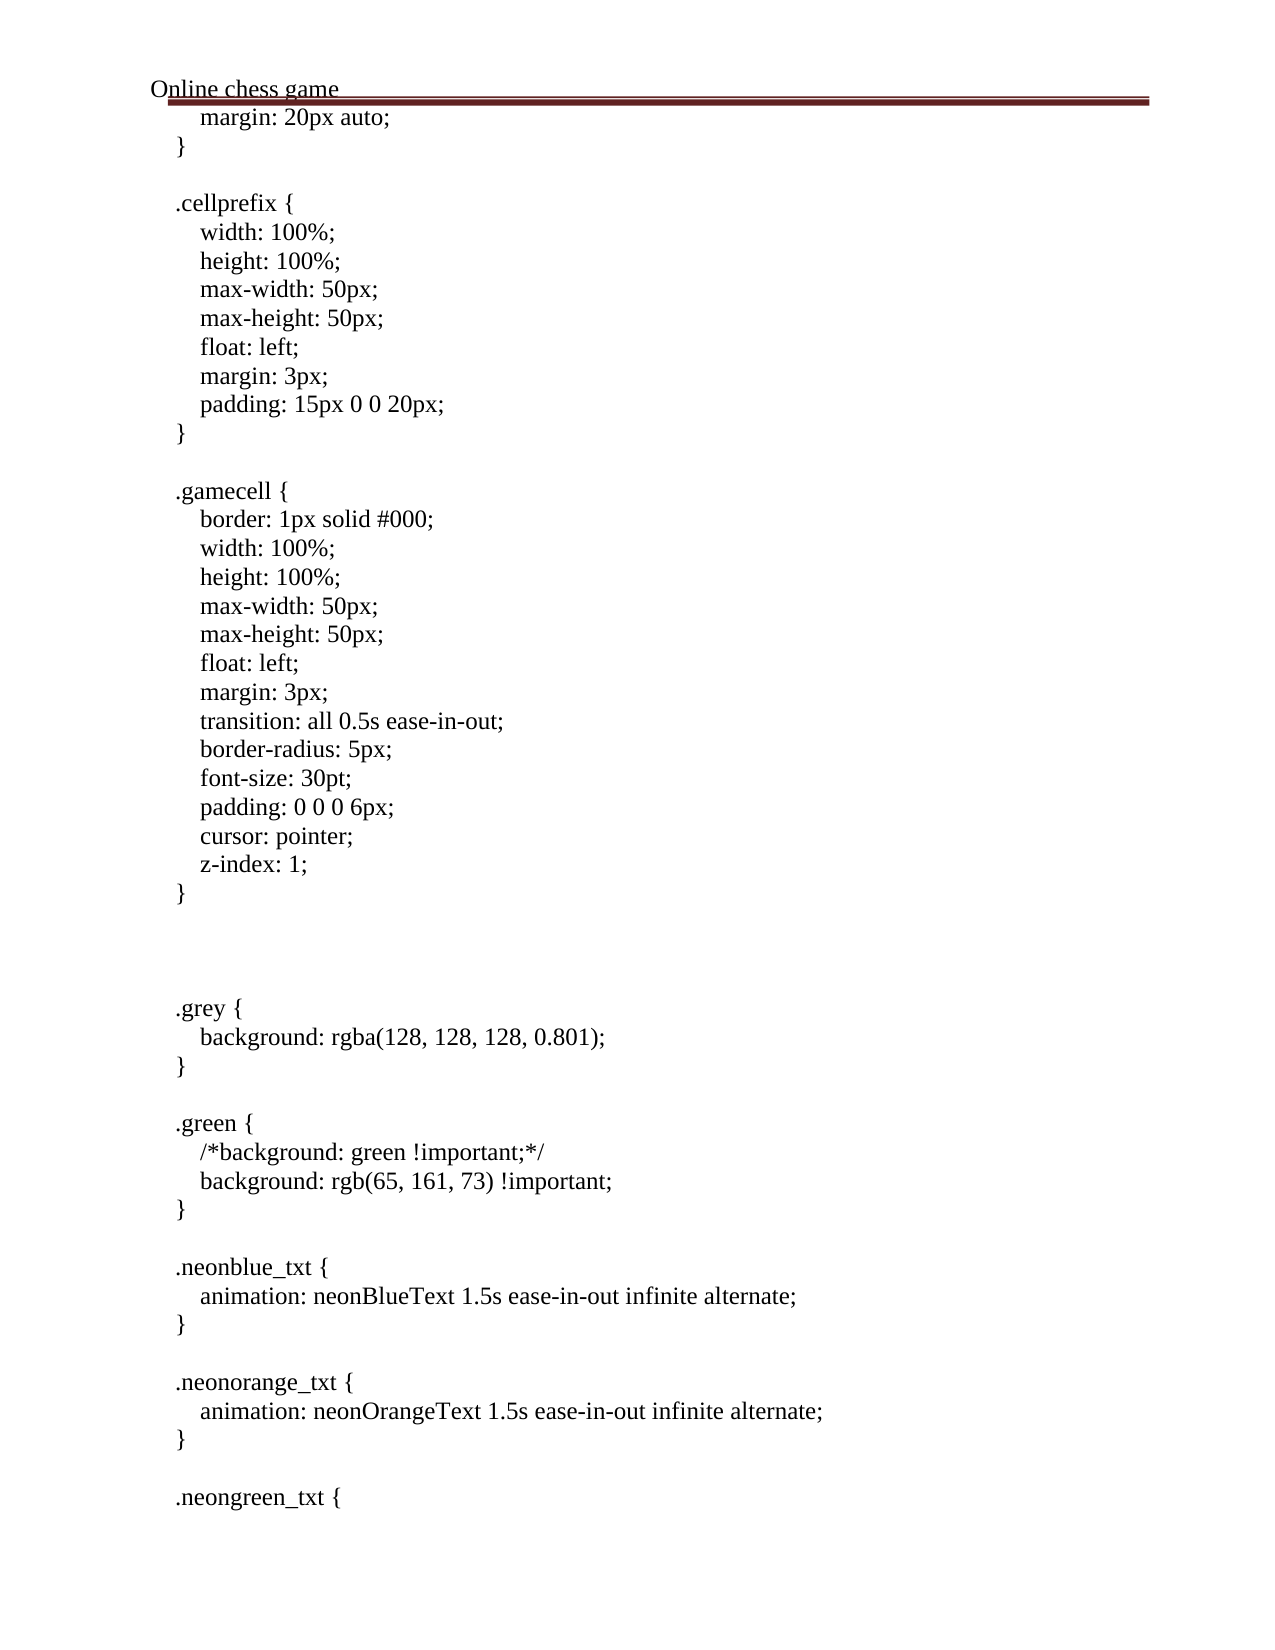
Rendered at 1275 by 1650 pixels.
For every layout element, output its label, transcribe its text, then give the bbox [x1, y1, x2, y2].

text .grey { [100, 993, 1204, 1022]
text max-height: 50px; [100, 619, 1204, 648]
text .neongreen_txt { [100, 1482, 1204, 1511]
text animation: neonBlueText 1.5s ease-in-out infinite alternate; [100, 1281, 1204, 1309]
text max-height: 50px; [100, 303, 1204, 332]
text .green { [100, 1108, 1204, 1137]
text padding: 0 0 0 6px; [100, 792, 1204, 821]
text height: 100%; [100, 246, 1204, 274]
text font-size: 30pt; [100, 763, 1204, 792]
text border-radius: 5px; [100, 734, 1204, 763]
text } [100, 1309, 1204, 1338]
text background: rgb(65, 161, 73) !important; [100, 1166, 1204, 1194]
text .gamecell { [100, 476, 1204, 504]
text max-width: 50px; [100, 274, 1204, 303]
text width: 100%; [100, 217, 1204, 246]
text background: rgba(128, 128, 128, 0.801); [100, 1022, 1204, 1051]
text } [100, 878, 1204, 907]
text .neonorange_txt { [100, 1367, 1204, 1396]
text } [100, 1424, 1204, 1453]
text margin: 3px; [100, 677, 1204, 706]
text } [100, 1051, 1204, 1079]
text .cellprefix { [100, 188, 1204, 217]
text } [100, 131, 1204, 159]
text transition: all 0.5s ease-in-out; [100, 706, 1204, 734]
text height: 100%; [100, 562, 1204, 591]
text cursor: pointer; [100, 821, 1204, 849]
text float: left; [100, 332, 1204, 361]
text animation: neonOrangeText 1.5s ease-in-out infinite alternate; [100, 1396, 1204, 1424]
text margin: 20px auto; [100, 102, 1204, 131]
text .neonblue_txt { [100, 1252, 1204, 1281]
text z-index: 1; [100, 849, 1204, 878]
text } [100, 1194, 1204, 1223]
text padding: 15px 0 0 20px; [100, 389, 1204, 418]
text max-width: 50px; [100, 591, 1204, 619]
text border: 1px solid #000; [100, 504, 1204, 533]
text /*background: green !important;*/ [100, 1137, 1204, 1166]
text } [100, 418, 1204, 447]
text float: left; [100, 648, 1204, 677]
text margin: 3px; [100, 361, 1204, 389]
text width: 100%; [100, 533, 1204, 562]
